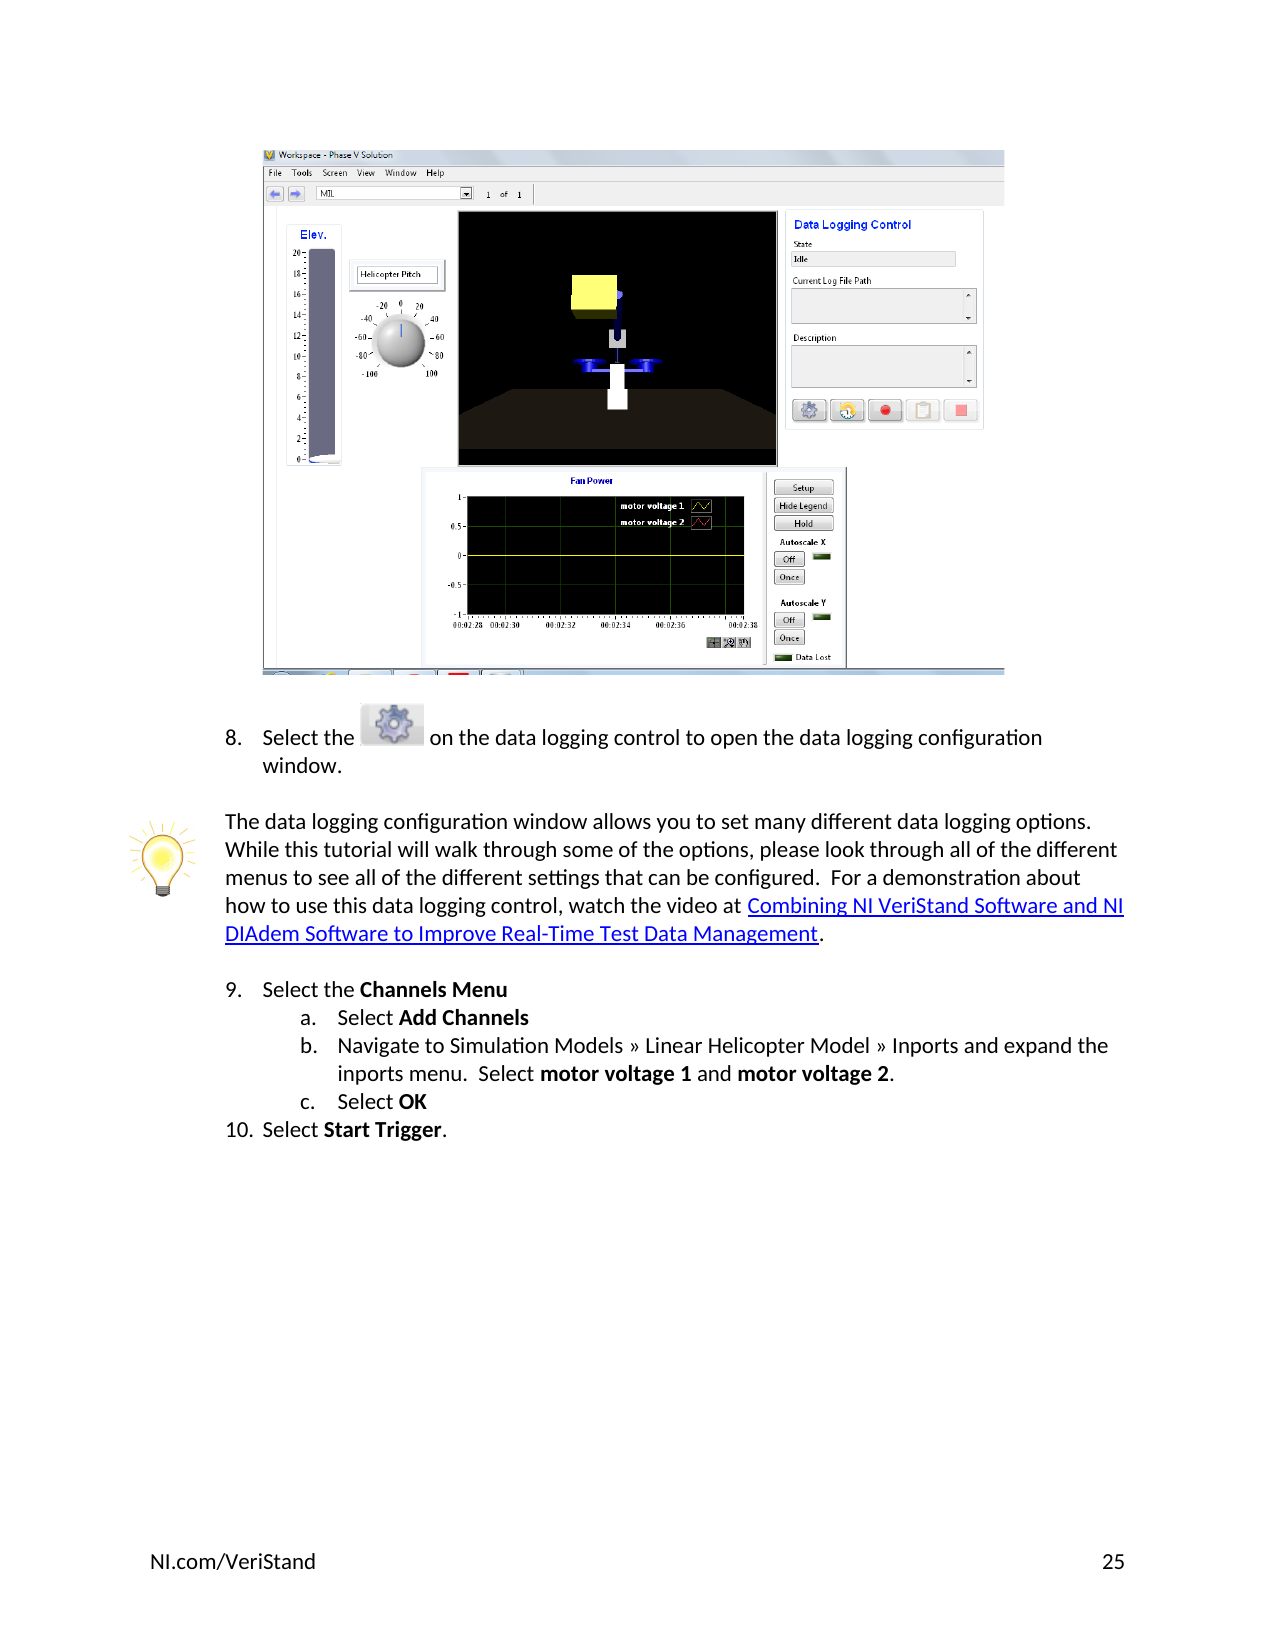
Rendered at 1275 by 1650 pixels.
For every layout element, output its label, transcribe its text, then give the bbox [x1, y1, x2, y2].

text The data logging configuration window allows you to set many different data logging options. While this tutorial will walk through some of the options, please look through all of the different menus to see all of the different settings that can be configured. For a demonstration about how to use this data logging control, watch the video at Combining NI VeriStand Software and NI DIAdem Software to Improve Real-Time Test Data Management. [225, 807, 1125, 975]
picture [360, 703, 424, 746]
list Select the on the data logging control to open the data logging configuration window. [225, 703, 1125, 779]
list Select Add Channels [300, 1003, 1125, 1031]
list Select Start Trigger. [225, 1115, 1125, 1143]
list Select the Channels Menu [225, 975, 1125, 1003]
picture [129, 821, 196, 897]
list Navigate to Simulation Models » Linear Helicopter Model » Inports and expand the inports menu. Select motor voltage 1 and motor voltage 2. [300, 1031, 1125, 1087]
picture [262, 150, 1005, 675]
list Select OK [300, 1087, 1125, 1115]
